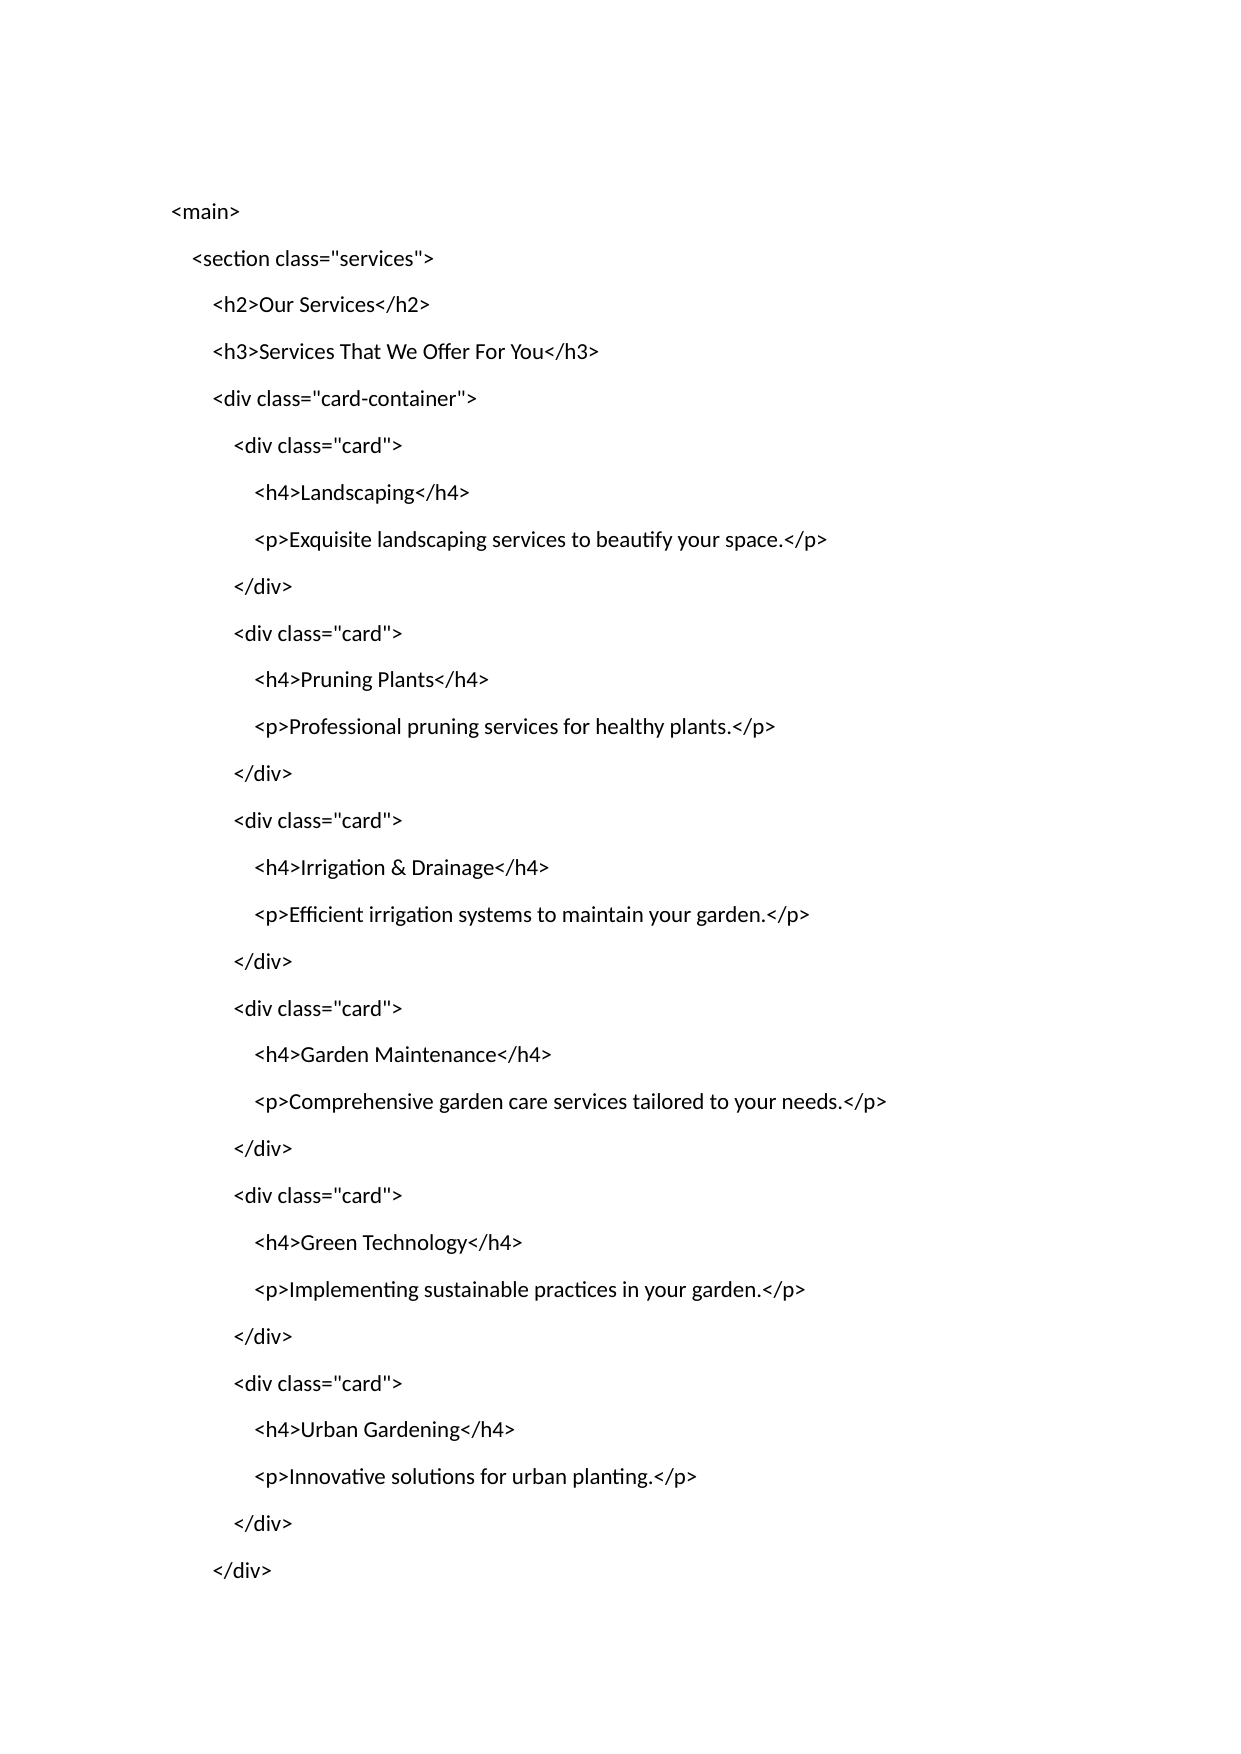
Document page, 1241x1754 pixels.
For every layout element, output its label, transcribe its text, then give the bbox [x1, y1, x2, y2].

text </div> [150, 947, 1090, 975]
text <h4>Pruning Plants</h4> [150, 666, 1090, 694]
text <h4>Urban Gardening</h4> [150, 1416, 1090, 1444]
text <div class="card"> [150, 994, 1090, 1022]
text <div class="card"> [150, 1369, 1090, 1397]
text </div> [150, 1322, 1090, 1350]
text <h2>Our Services</h2> [150, 291, 1090, 319]
text <div class="card"> [150, 1181, 1090, 1209]
text <h4>Garden Maintenance</h4> [150, 1041, 1090, 1069]
text <h4>Green Technology</h4> [150, 1228, 1090, 1256]
text <p>Exquisite landscaping services to beautify your space.</p> [150, 525, 1090, 553]
text </div> [150, 1509, 1090, 1537]
text <h4>Irrigation & Drainage</h4> [150, 853, 1090, 881]
text <p>Professional pruning services for healthy plants.</p> [150, 712, 1090, 741]
text </div> [150, 1556, 1090, 1584]
text <div class="card-container"> [150, 384, 1090, 412]
text <h3>Services That We Offer For You</h3> [150, 337, 1090, 366]
text <p>Comprehensive garden care services tailored to your needs.</p> [150, 1087, 1090, 1116]
text </div> [150, 759, 1090, 787]
text <p>Innovative solutions for urban planting.</p> [150, 1462, 1090, 1491]
text <section class="services"> [150, 244, 1090, 272]
text <h4>Landscaping</h4> [150, 478, 1090, 506]
text </div> [150, 572, 1090, 600]
text <p>Efficient irrigation systems to maintain your garden.</p> [150, 900, 1090, 928]
text <p>Implementing sustainable practices in your garden.</p> [150, 1275, 1090, 1303]
text <div class="card"> [150, 431, 1090, 459]
text <div class="card"> [150, 619, 1090, 647]
text </div> [150, 1134, 1090, 1162]
text <main> [150, 197, 1090, 225]
text <div class="card"> [150, 806, 1090, 834]
